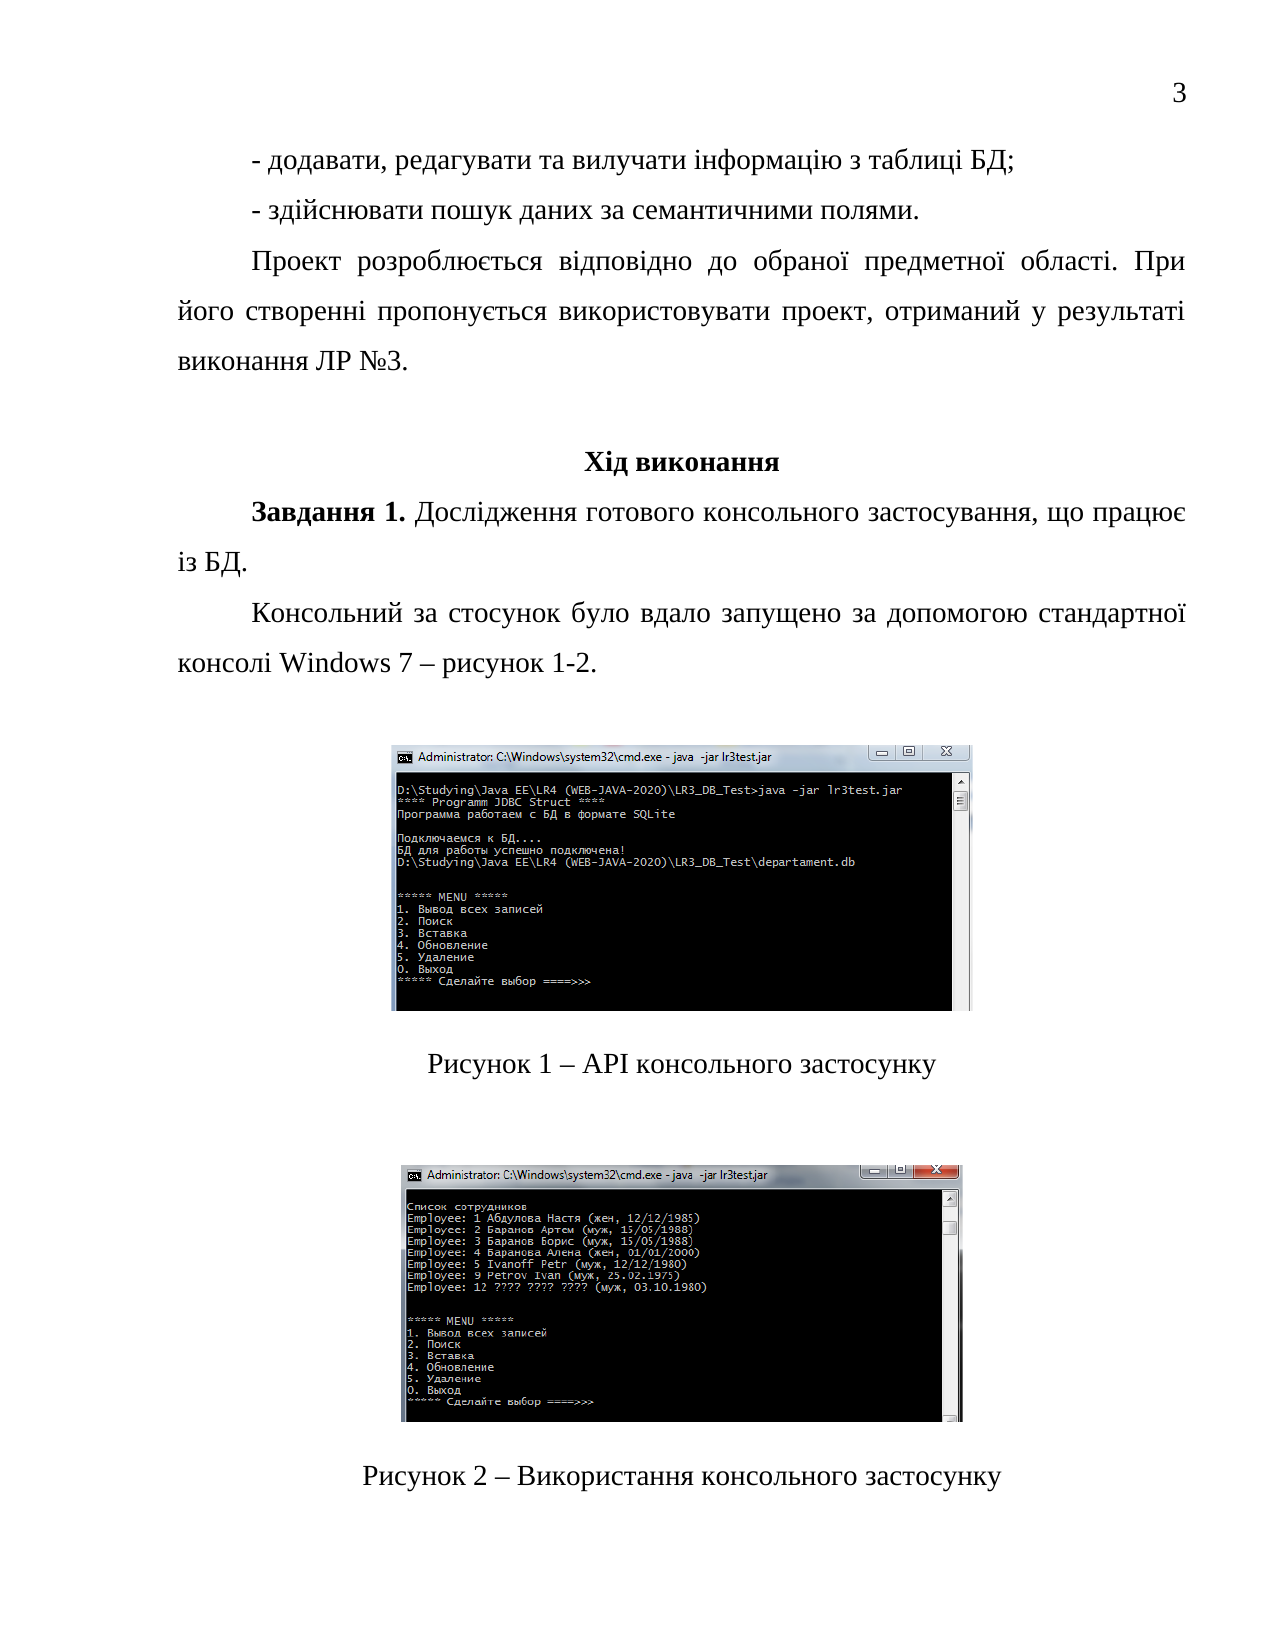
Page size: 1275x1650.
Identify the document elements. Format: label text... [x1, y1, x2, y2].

picture [391, 745, 973, 1011]
text Консольний за стосунок було вдало запущено за допомогою стандартної консолі Windows 7 – рисунок 1-2. [177, 595, 1186, 679]
text Рисунок 1 – API консольного застосунку [177, 1046, 1186, 1080]
text - додавати, редагувати та вилучати інформацію з таблиці БД; [177, 142, 1186, 176]
text Рисунок 2 – Використання консольного застосунку [177, 1458, 1186, 1491]
text Завдання 1. Дослідження готового консольного застосування, що працює із БД. [177, 494, 1186, 578]
text Проект розроблюється відповідно до обраної предметної області. При його створенні пропонується використовувати проект, отриманий у результаті виконання ЛР №3. [177, 243, 1186, 377]
text - здійснювати пошук даних за семантичними полями. [177, 192, 1186, 226]
picture [401, 1165, 963, 1422]
text Хід виконання [177, 444, 1186, 477]
